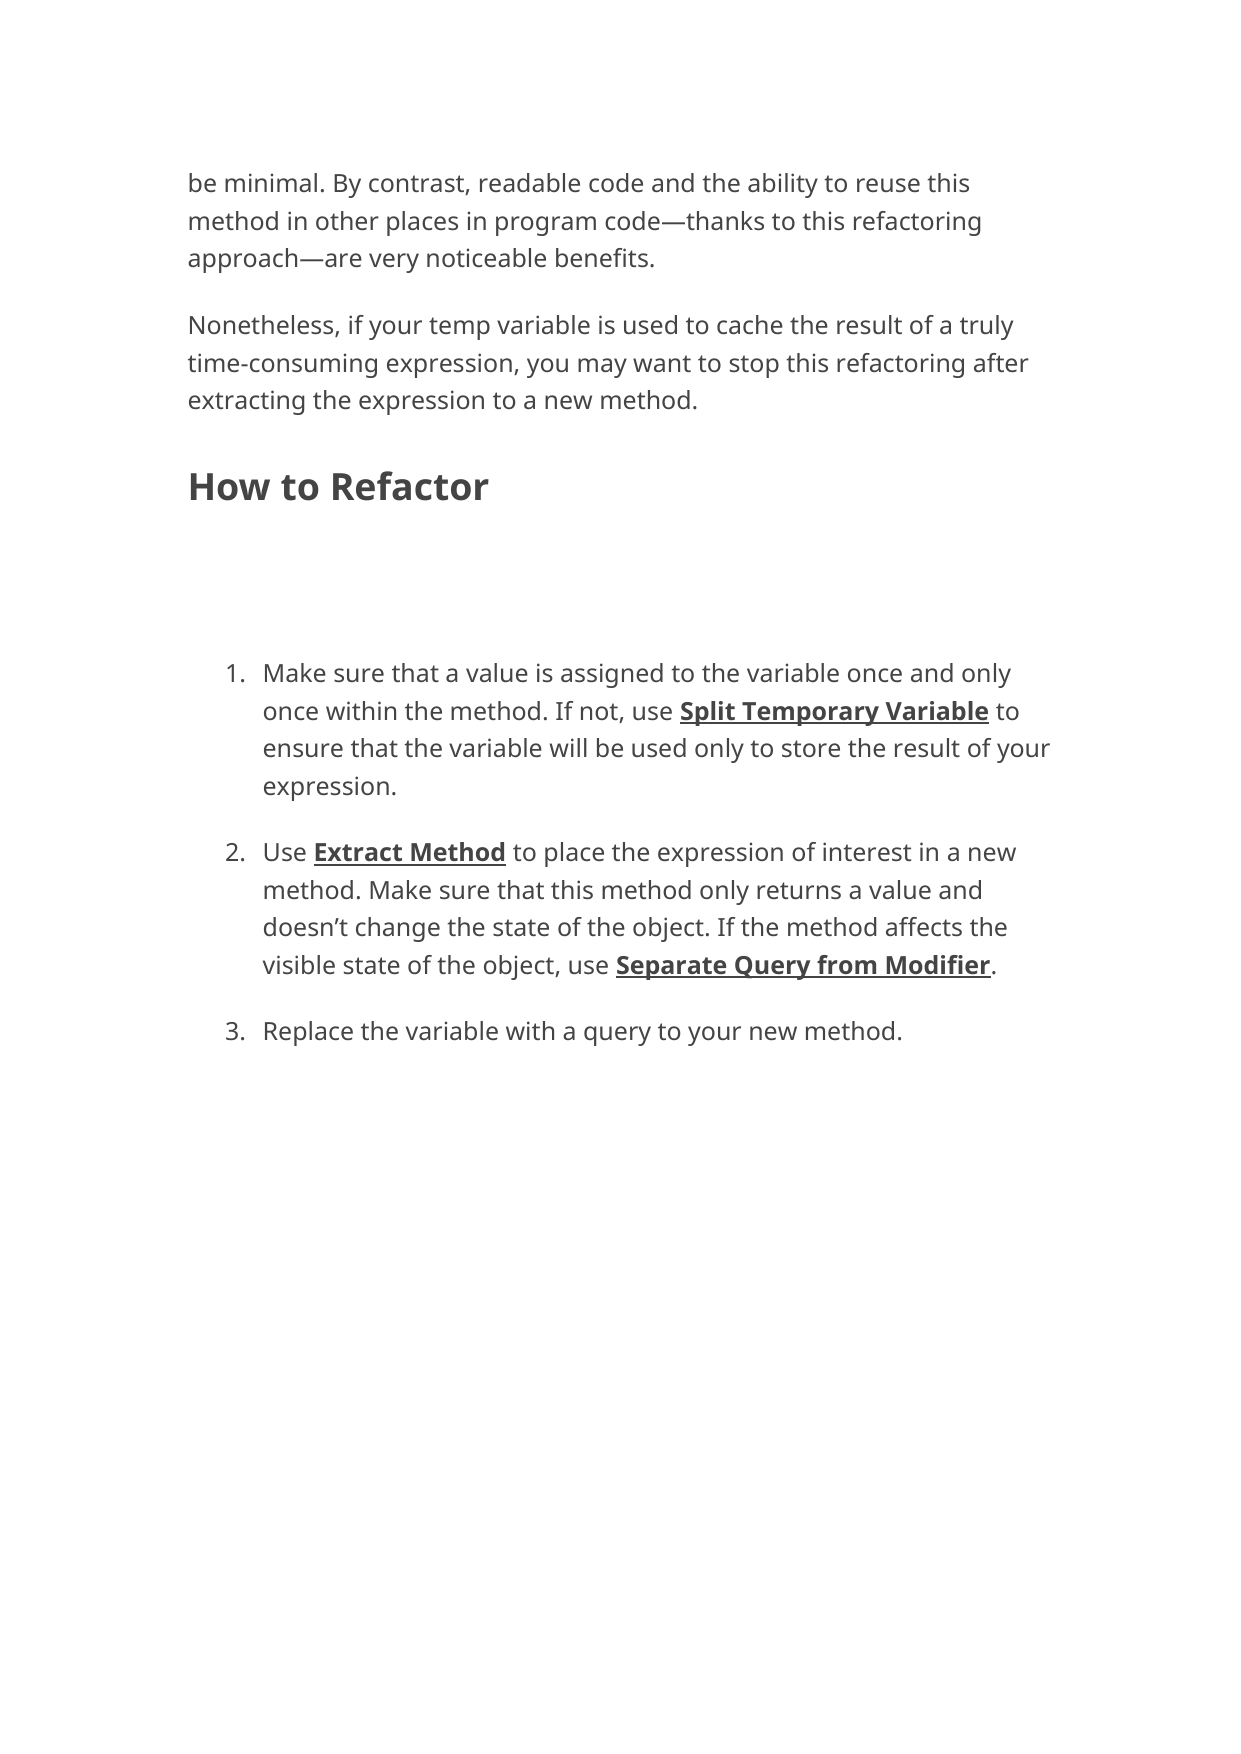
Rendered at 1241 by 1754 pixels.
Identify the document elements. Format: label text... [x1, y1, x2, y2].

subtitle How to Refactor [187, 448, 1053, 523]
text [187, 164, 1053, 277]
list Use Extract Method to place the expression of interest in a new method. Make sure that this method only returns a value and doesn’t change the state of the object. If the method affects the visible state of the object, use Separate Query from Modifier. [225, 833, 1053, 983]
list Replace the variable with a query to your new method. [225, 1012, 1053, 1050]
text Nonetheless, if your temp variable is used to cache the result of a truly time-consuming expression, you may want to stop this refactoring after extracting the expression to a new method. [187, 306, 1053, 419]
list Make sure that a value is assigned to the variable once and only once within the method. If not, use Split Temporary Variable to ensure that the variable will be used only to store the result of your expression. [225, 654, 1053, 804]
